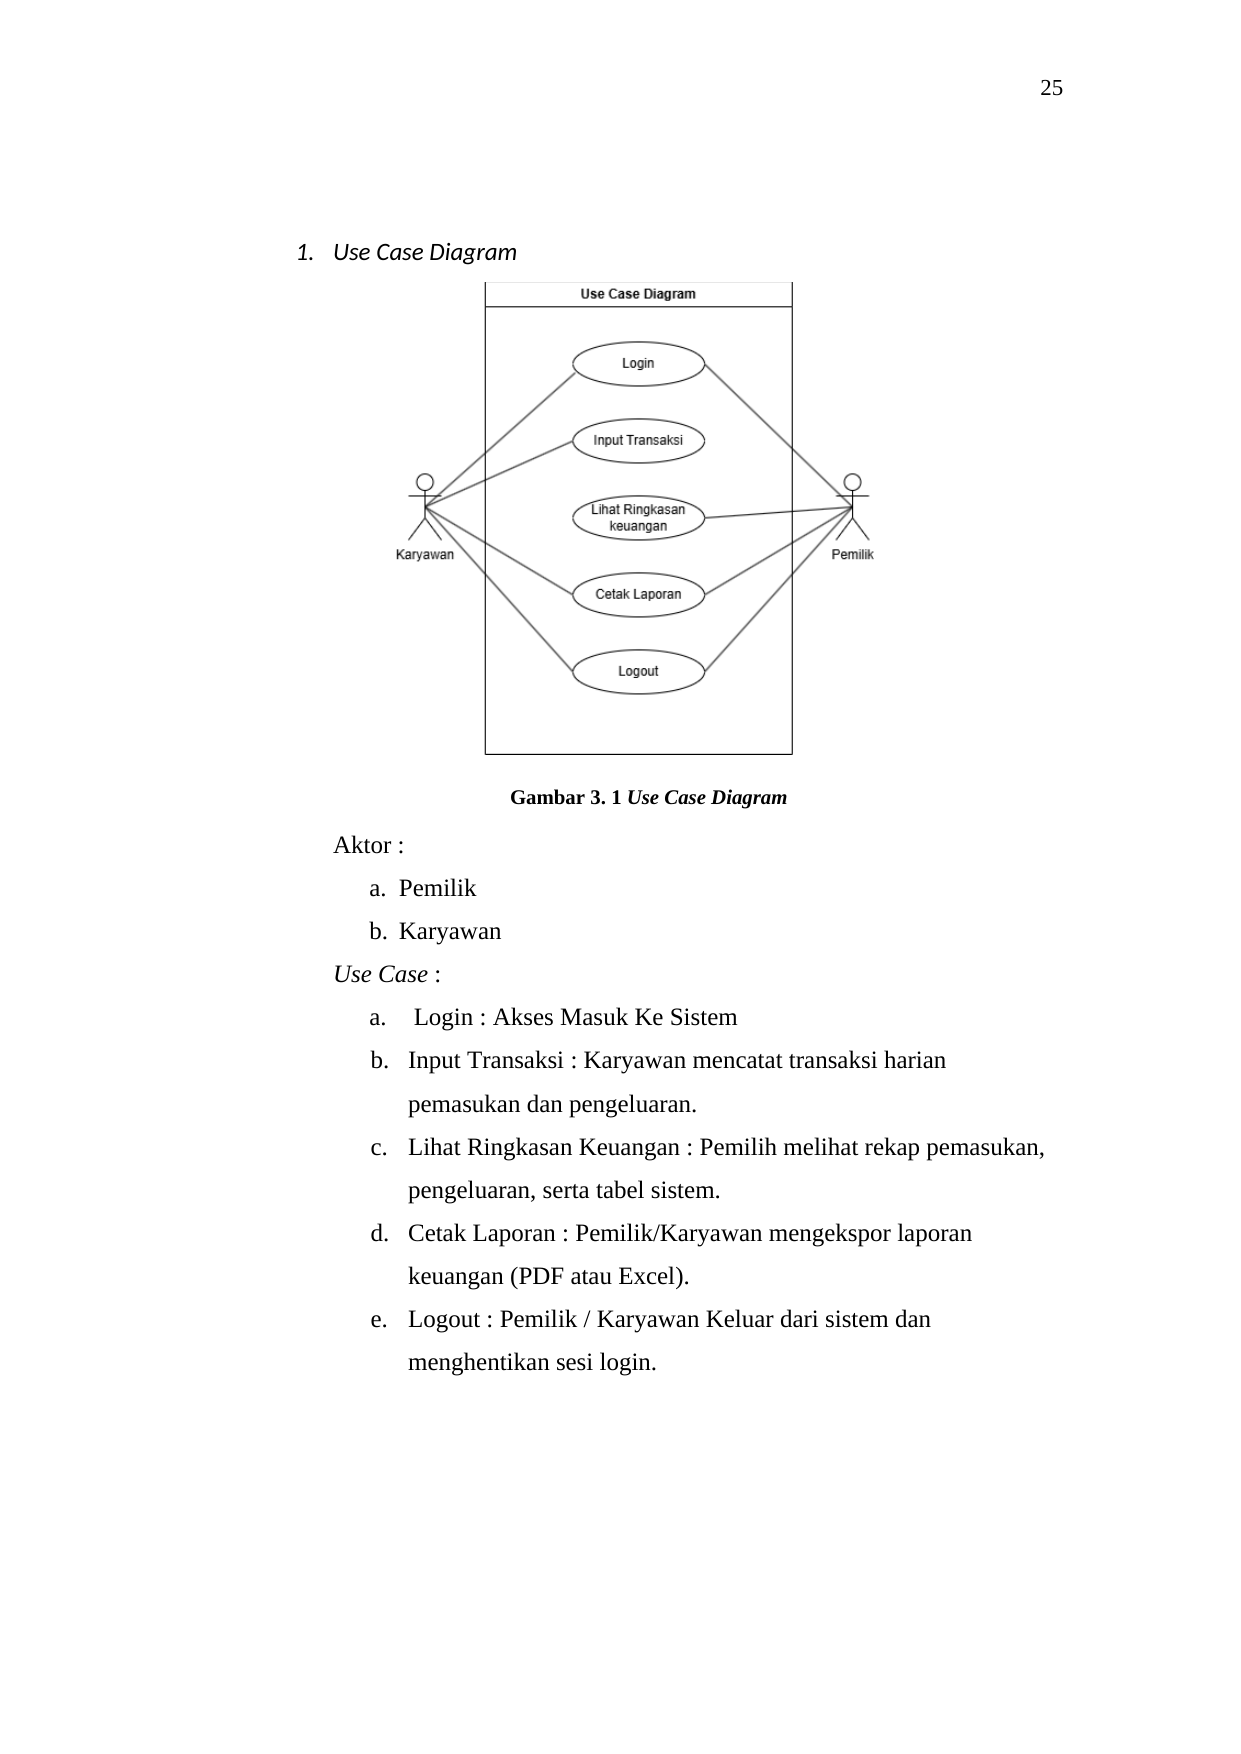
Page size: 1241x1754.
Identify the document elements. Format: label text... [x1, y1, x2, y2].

text Gambar 3. 1 Use Case Diagram [236, 785, 1063, 809]
list Use Case : [333, 959, 1063, 988]
picture [396, 282, 874, 755]
list Logout : Pemilik / Karyawan Keluar dari sistem dan menghentikan sesi login. [370, 1304, 1063, 1376]
list Login : Akses Masuk Ke Sistem [369, 1002, 1063, 1031]
list Cetak Laporan : Pemilik/Karyawan mengekspor laporan keuangan (PDF atau Excel). [370, 1218, 1063, 1290]
list Aktor : [333, 830, 1063, 859]
list Lihat Ringkasan Keuangan : Pemilih melihat rekap pemasukan, pengeluaran, serta tabel sistem. [370, 1132, 1063, 1204]
list Use Case Diagram [295, 236, 1063, 267]
list Input Transaksi : Karyawan mencatat transaksi harian pemasukan dan pengeluaran. [370, 1046, 1063, 1117]
list Karyawan [369, 916, 1063, 945]
list Pemilik [369, 873, 1063, 902]
